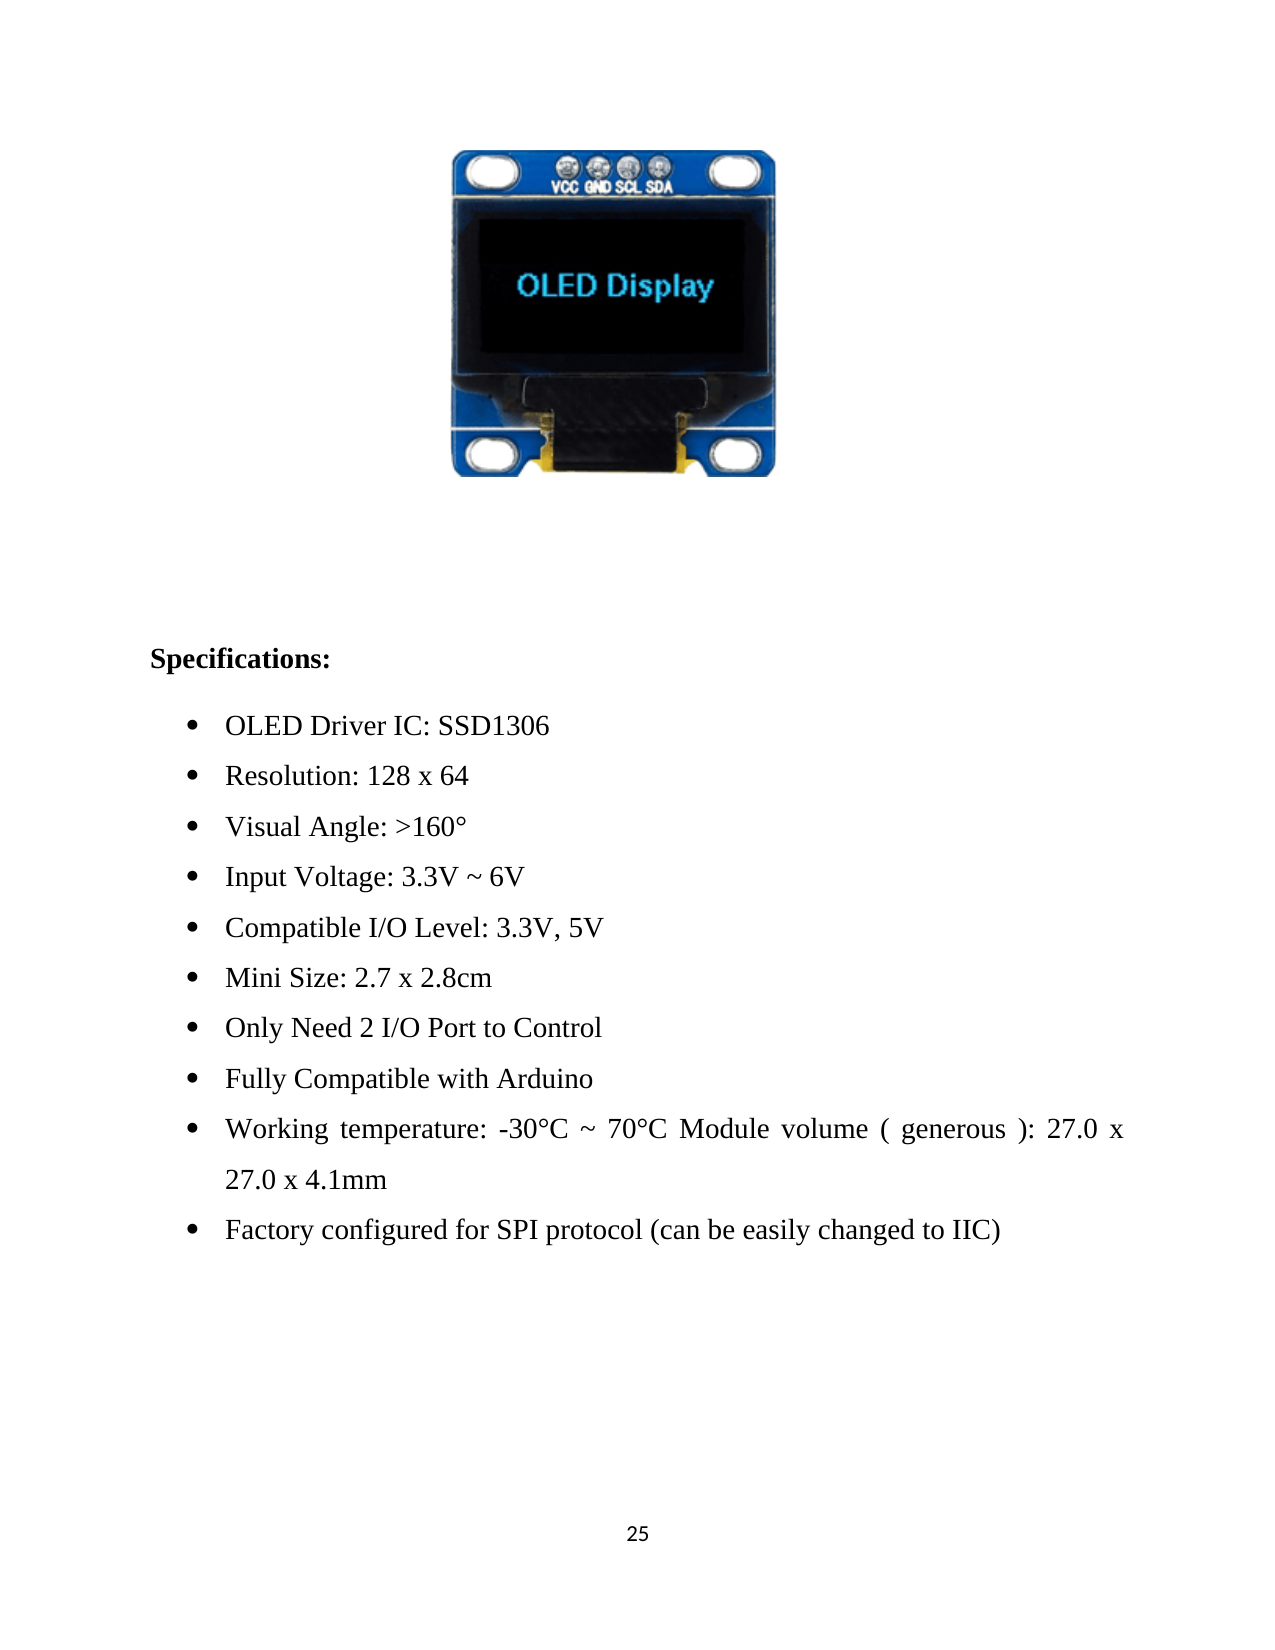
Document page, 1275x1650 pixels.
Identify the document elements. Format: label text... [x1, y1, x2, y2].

list Fully Compatible with Arduino [187, 1061, 1125, 1095]
text Specifications: [150, 641, 1125, 675]
list Visual Angle: >160° [187, 809, 1125, 843]
list Input Voltage: 3.3V ~ 6V [187, 859, 1125, 893]
list Factory configured for SPI protocol (can be easily changed to IIC) [187, 1212, 1125, 1246]
list Working temperature: -30°C ~ 70°C Module volume ( generous ): 27.0 x 27.0 x 4.1mm [187, 1111, 1125, 1195]
picture [450, 150, 777, 477]
list Only Need 2 I/O Port to Control [187, 1011, 1125, 1044]
list Compatible I/O Level: 3.3V, 5V [187, 910, 1125, 943]
list Resolution: 128 x 64 [187, 758, 1125, 792]
list Mini Size: 2.7 x 2.8cm [187, 960, 1125, 994]
list OLED Driver IC: SSD1306 [187, 708, 1125, 742]
